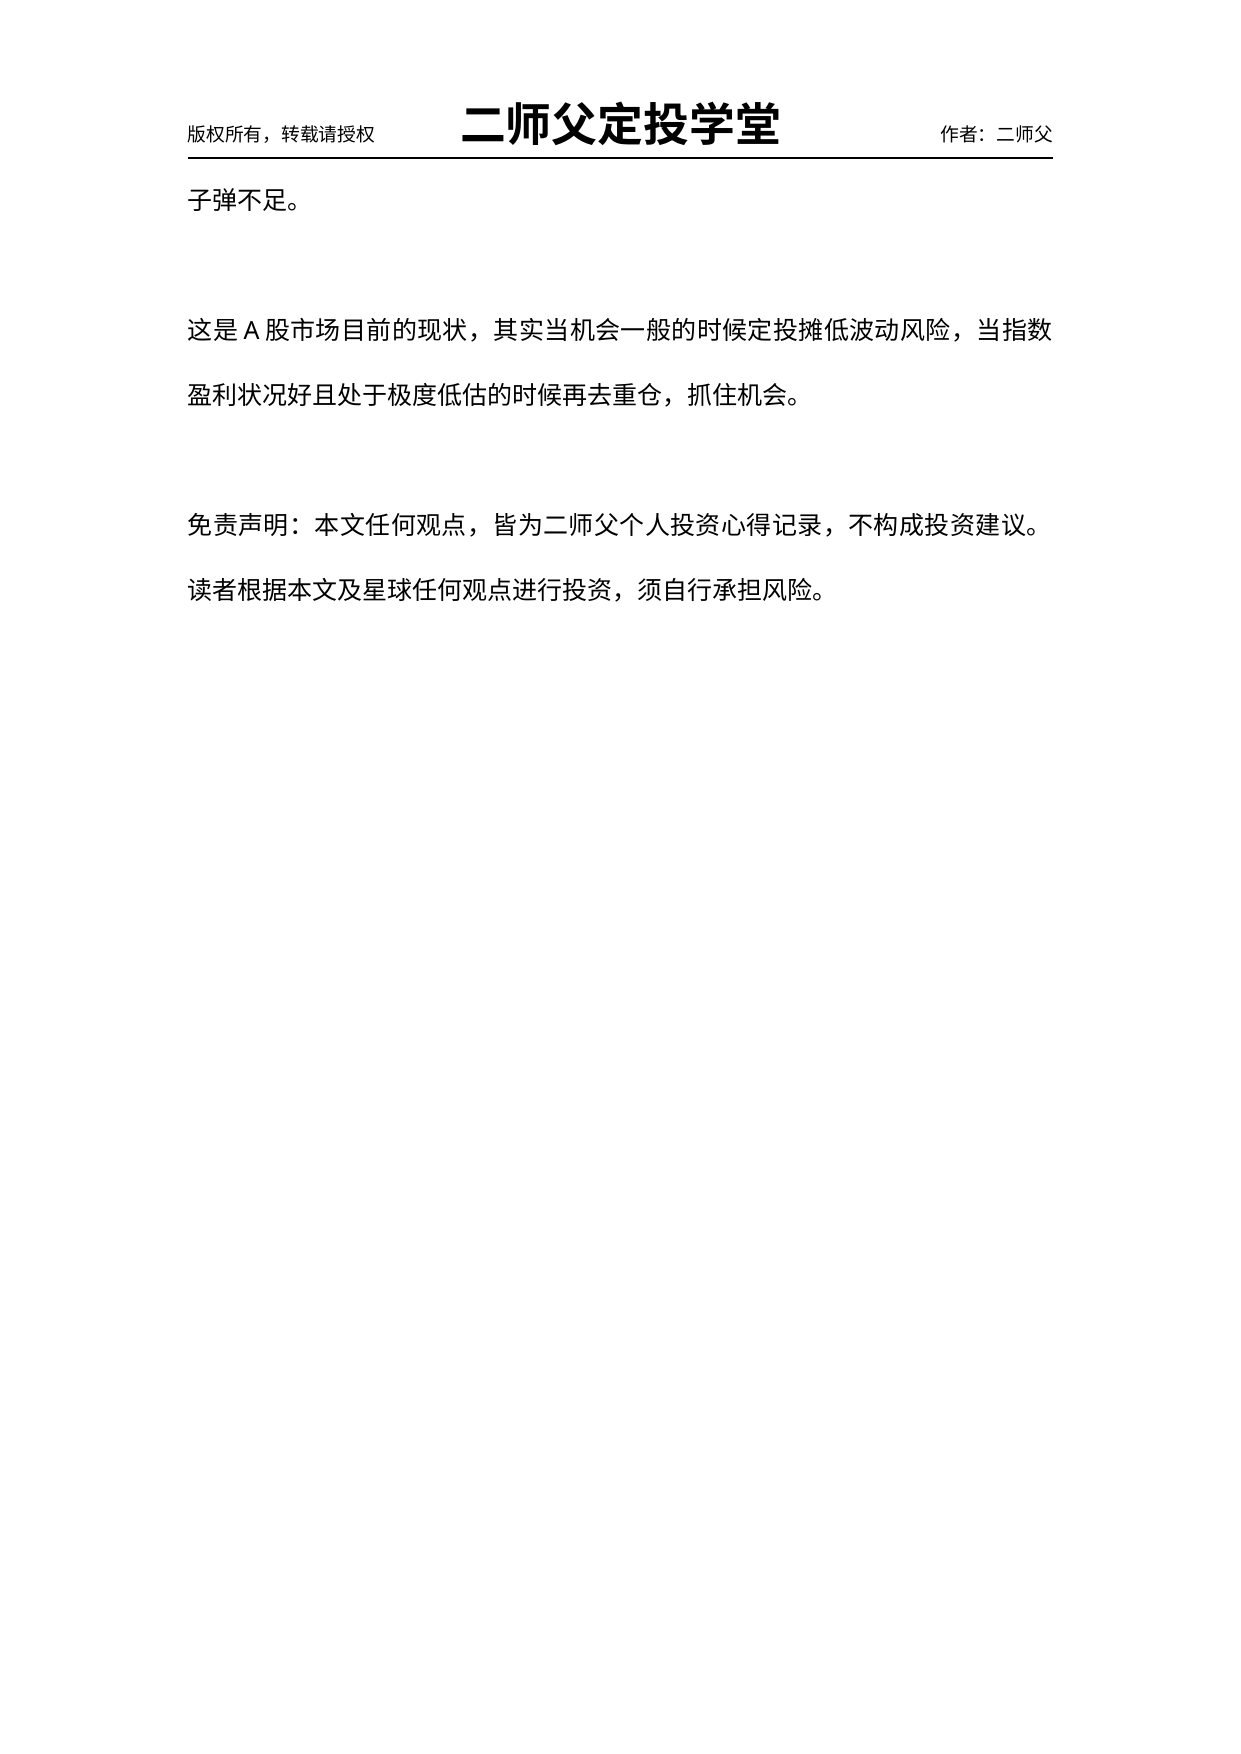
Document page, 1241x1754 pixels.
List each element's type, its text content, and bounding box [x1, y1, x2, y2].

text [187, 166, 1053, 231]
text 这是A股市场目前的现状，其实当机会一般的时候定投摊低波动风险，当指数盈利状况好且处于极度低估的时候再去重仓，抓住机会。 [187, 296, 1053, 426]
text 免责声明：本文任何观点，皆为二师父个人投资心得记录，不构成投资建议。读者根据本文及星球任何观点进行投资，须自行承担风险。 [187, 491, 1053, 621]
